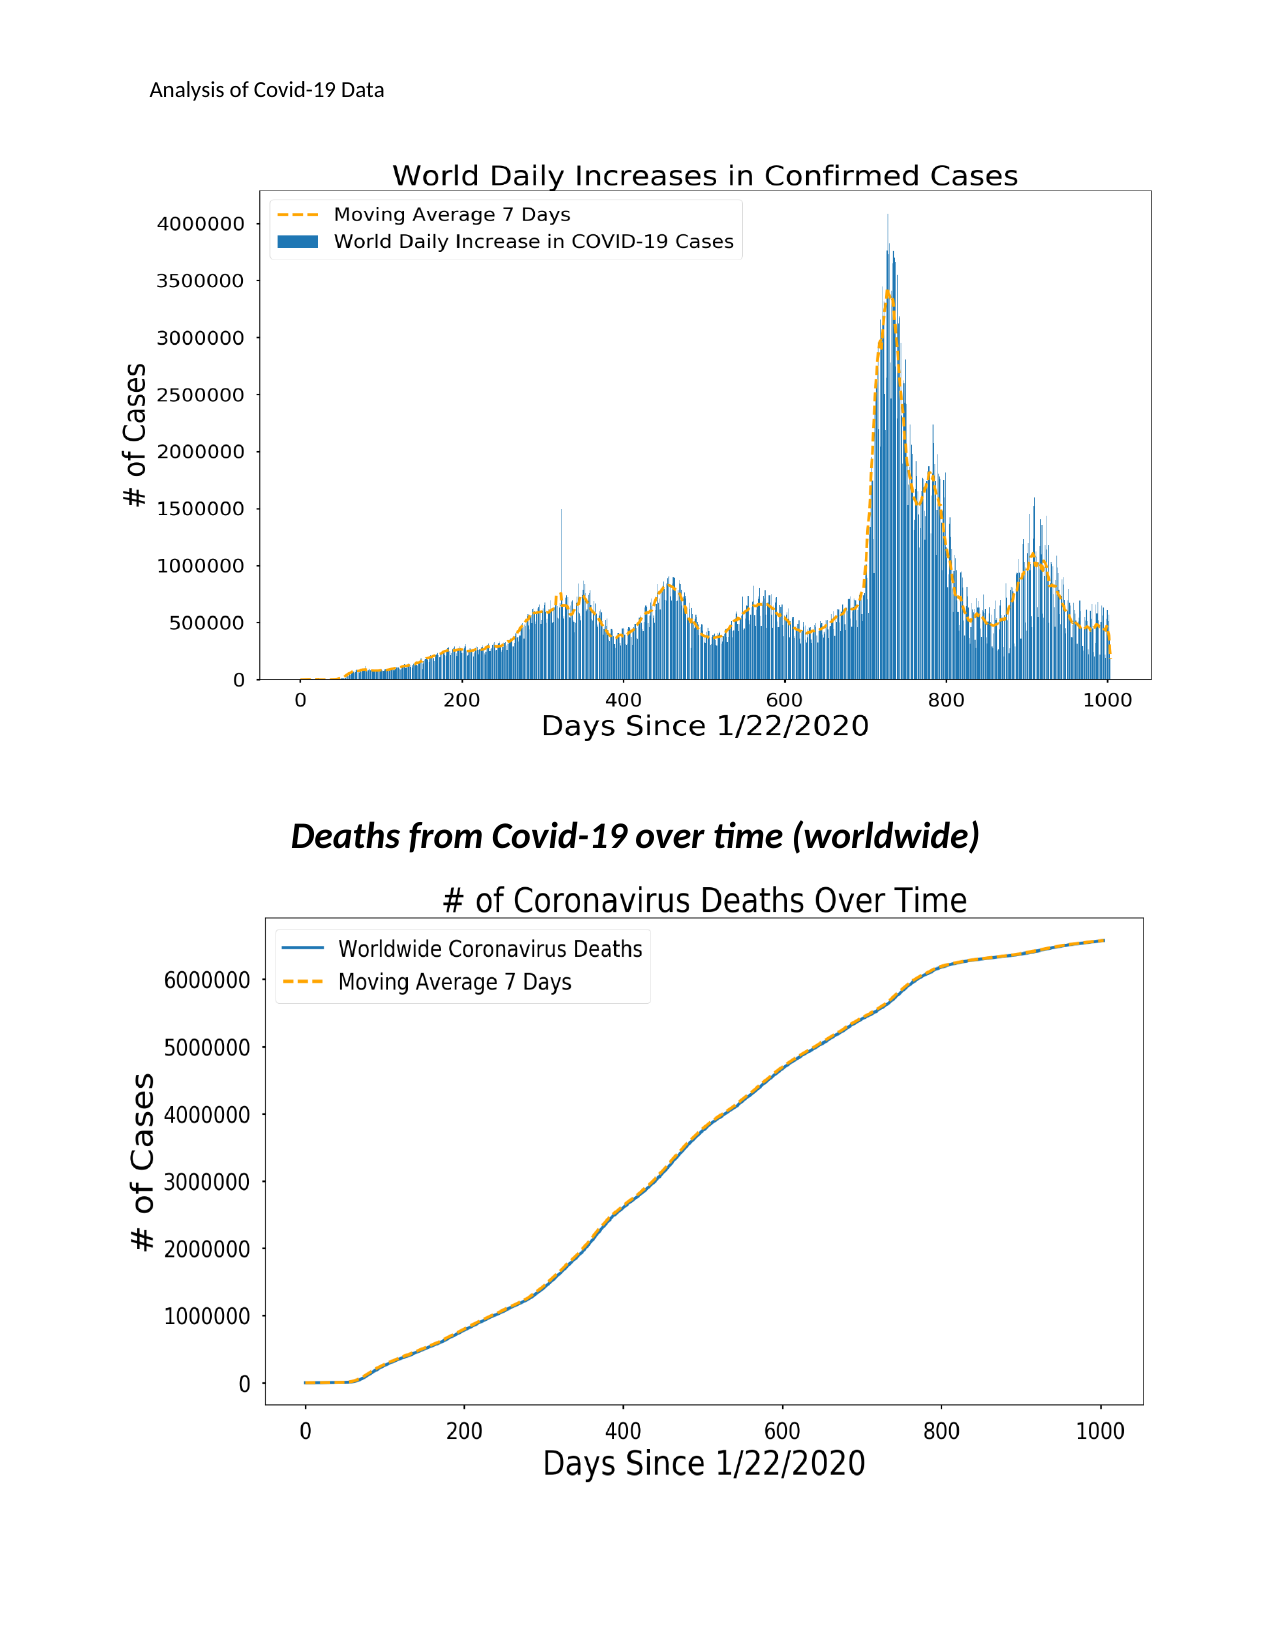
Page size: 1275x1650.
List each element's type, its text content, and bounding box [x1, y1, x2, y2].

picture [123, 878, 1152, 1489]
text Deaths from Covid-19 over time (worldwide) [47, 812, 1228, 858]
picture [115, 159, 1160, 747]
